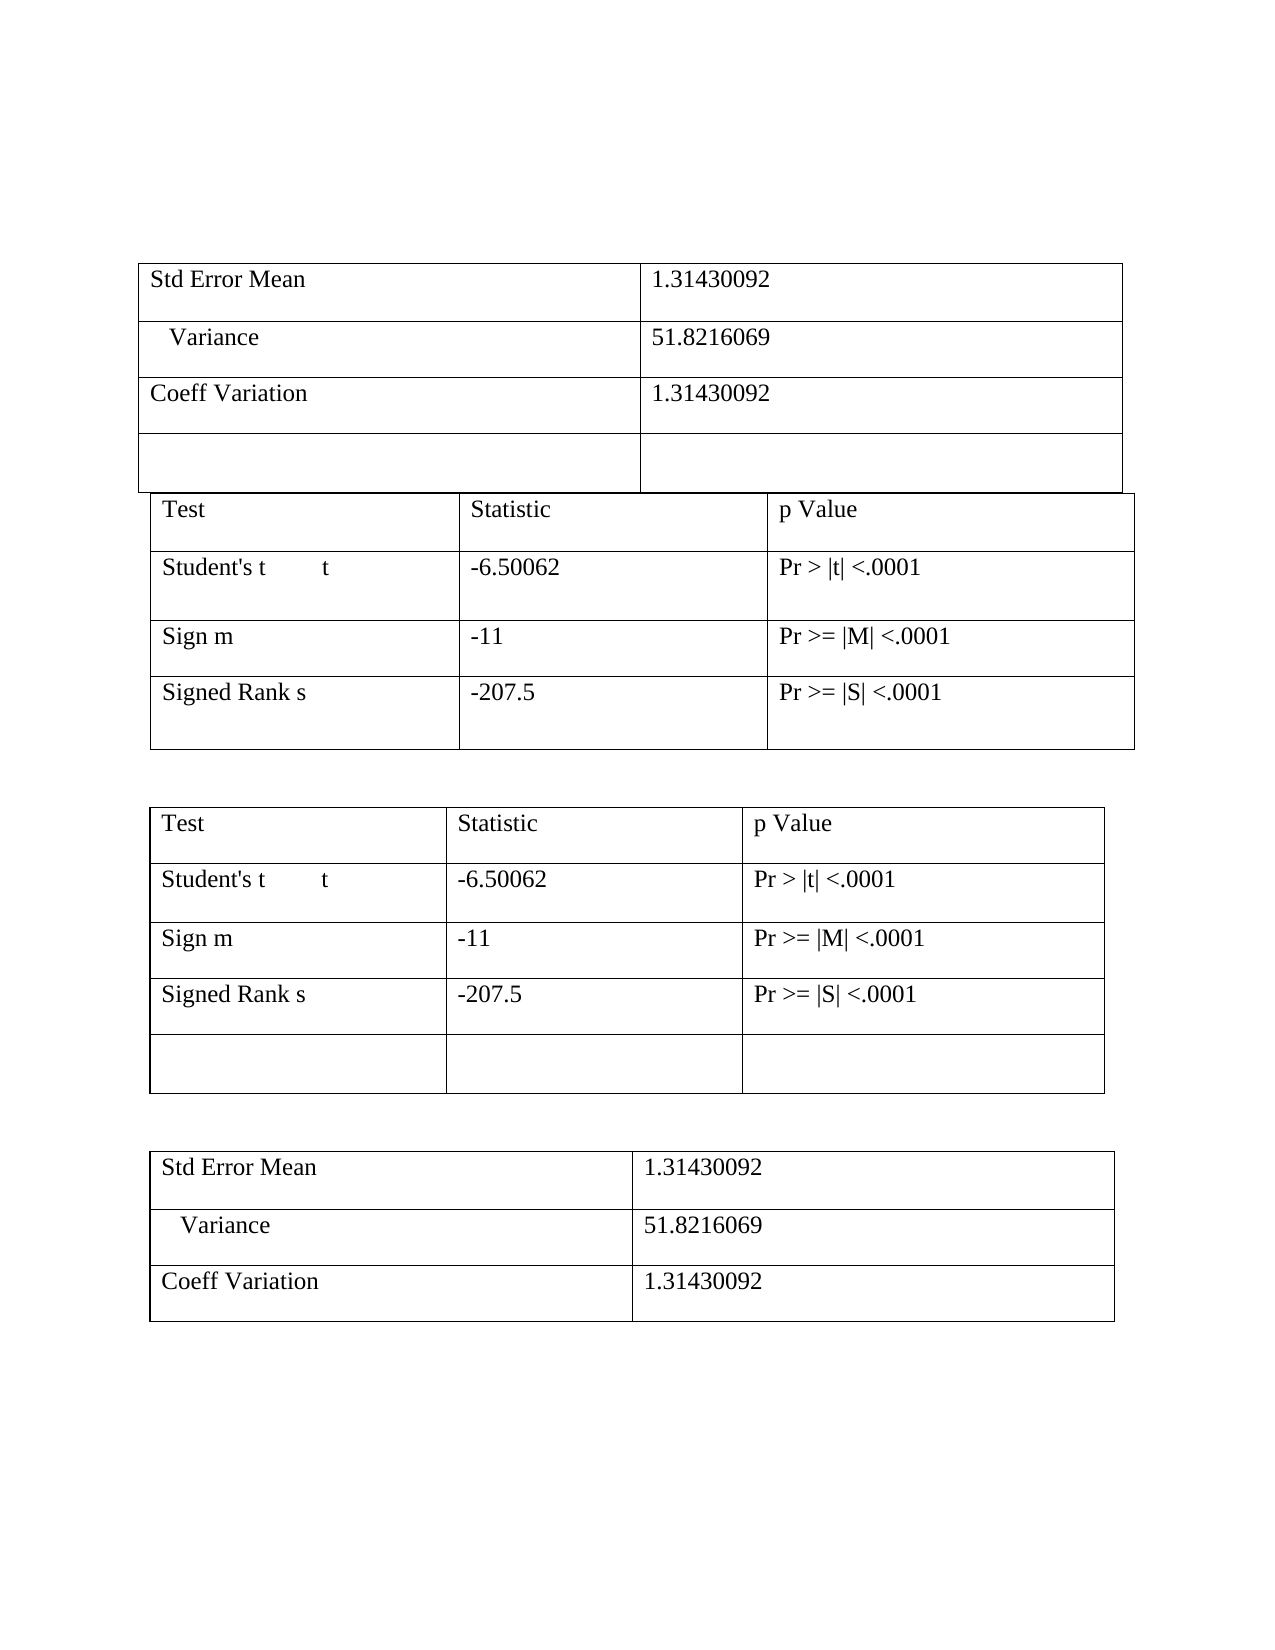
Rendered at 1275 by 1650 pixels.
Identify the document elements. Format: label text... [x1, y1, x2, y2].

table_cell Pr > |t| <.0001 [743, 864, 1104, 922]
table_header Statistic [460, 494, 767, 551]
table_cell 1.31430092 [633, 1266, 1114, 1321]
table_cell [151, 1035, 446, 1093]
table_cell Pr >= |M| <.0001 [743, 923, 1104, 978]
table_cell 51.8216069 [641, 322, 1122, 377]
table_cell Pr >= |S| <.0001 [768, 677, 1134, 748]
table_cell [447, 1035, 742, 1093]
table_cell Pr >= |S| <.0001 [743, 979, 1104, 1034]
table_header p Value [743, 808, 1104, 863]
table_cell Sign m [151, 621, 459, 676]
table_cell [139, 434, 640, 492]
table_cell -6.50062 [460, 552, 767, 620]
table_header 1.31430092 [641, 264, 1122, 321]
table_header 1.31430092 [633, 1152, 1114, 1209]
table_cell 1.31430092 [641, 378, 1122, 433]
table_cell Variance [139, 322, 640, 377]
table_cell Pr > |t| <.0001 [768, 552, 1134, 620]
table_cell Pr >= |M| <.0001 [768, 621, 1134, 676]
table_cell -207.5 [460, 677, 767, 748]
table_cell -11 [460, 621, 767, 676]
table_cell Signed Rank s [151, 979, 446, 1034]
table_header p Value [768, 494, 1134, 551]
table_cell Variance [151, 1210, 632, 1265]
table_cell Student's t t [151, 864, 446, 922]
table_header Statistic [447, 808, 742, 863]
table_cell 51.8216069 [633, 1210, 1114, 1265]
table_header Std Error Mean [151, 1152, 632, 1209]
table_cell -207.5 [447, 979, 742, 1034]
table_cell Sign m [151, 923, 446, 978]
table_header Test [151, 494, 459, 551]
table_cell Coeff Variation [139, 378, 640, 433]
table_cell -6.50062 [447, 864, 742, 922]
table_cell [743, 1035, 1104, 1093]
table_header Std Error Mean [139, 264, 640, 321]
table_cell -11 [447, 923, 742, 978]
table_cell Signed Rank s [151, 677, 459, 748]
table_cell Coeff Variation [151, 1266, 632, 1321]
table_cell [641, 434, 1122, 492]
table_cell Student's t t [151, 552, 459, 620]
table_header Test [151, 808, 446, 863]
